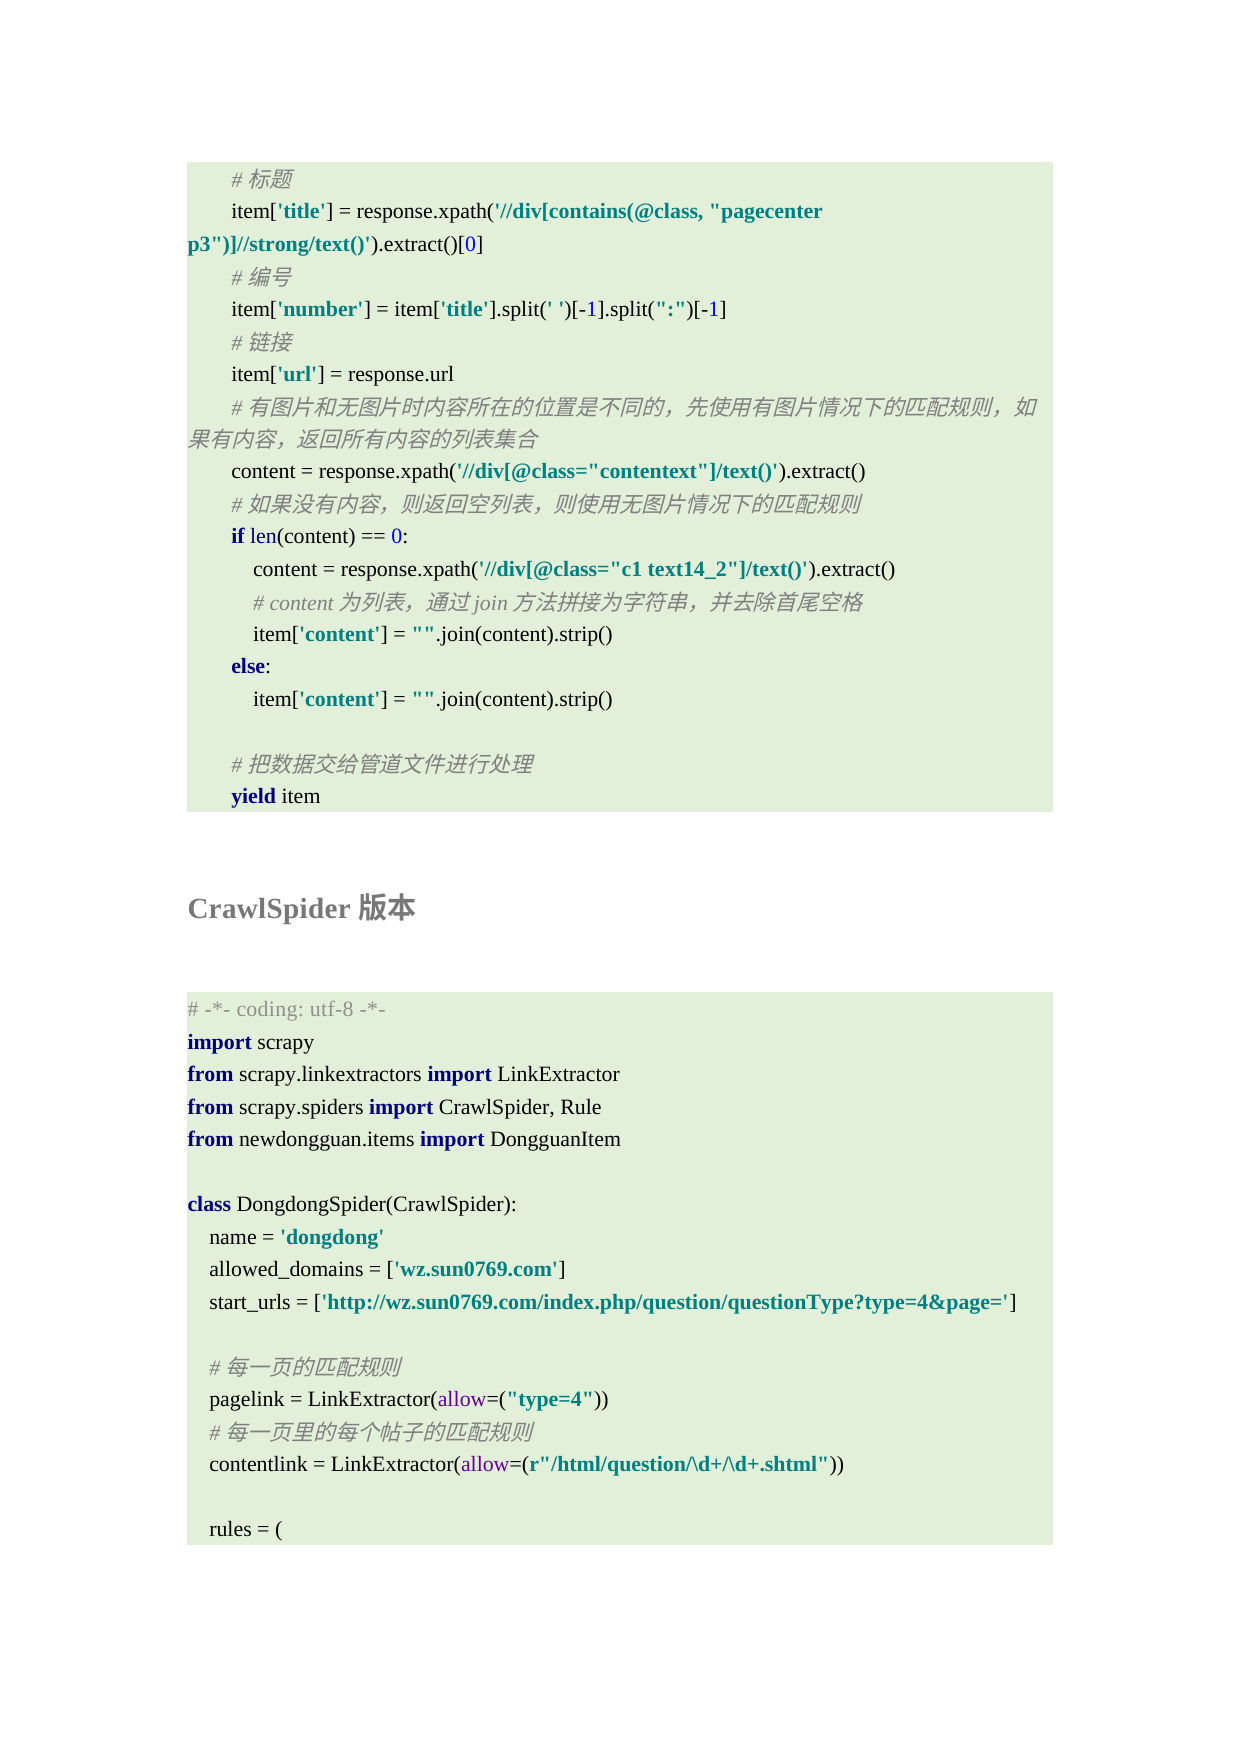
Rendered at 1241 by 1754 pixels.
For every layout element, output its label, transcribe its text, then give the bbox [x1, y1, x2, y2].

text name = 'dongdong' [187, 1220, 1053, 1252]
text else: [187, 649, 1053, 682]
text # 链接 [187, 324, 1053, 357]
text pagelink = LinkExtractor(allow=("type=4")) [187, 1382, 1053, 1415]
text yield item [187, 779, 1053, 812]
text content = response.xpath('//div[@class="c1 text14_2"]/text()').extract() [187, 552, 1053, 584]
text item['url'] = response.url [187, 357, 1053, 389]
text if len(content) == 0: [187, 519, 1053, 552]
text item['title'] = response.xpath('//div[contains(@class, "pagecenter p3")]//strong/text()').extract()[0] [187, 194, 1053, 259]
text import scrapy [187, 1025, 1053, 1057]
text contentlink = LinkExtractor(allow=(r"/html/question/\d+/\d+.shtml")) [187, 1447, 1053, 1480]
text rules = ( [187, 1512, 1053, 1545]
text start_urls = ['http://wz.sun0769.com/index.php/question/questionType?type=4&page='] [187, 1285, 1053, 1317]
text item['content'] = "".join(content).strip() [187, 617, 1053, 649]
text item['content'] = "".join(content).strip() [187, 682, 1053, 714]
text # 如果没有内容，则返回空列表，则使用无图片情况下的匹配规则 [187, 487, 1053, 519]
text # 有图片和无图片时内容所在的位置是不同的，先使用有图片情况下的匹配规则，如果有内容，返回所有内容的列表集合 [187, 389, 1053, 454]
text class DongdongSpider(CrawlSpider): [187, 1187, 1053, 1220]
text content = response.xpath('//div[@class="contentext"]/text()').extract() [187, 454, 1053, 487]
subtitle CrawlSpider 版本 [187, 874, 1053, 939]
text allowed_domains = ['wz.sun0769.com'] [187, 1252, 1053, 1285]
text # 把数据交给管道文件进行处理 [187, 747, 1053, 779]
text # -*- coding: utf-8 -*- [187, 992, 1053, 1025]
text # 编号 [187, 259, 1053, 292]
text item['number'] = item['title'].split(' ')[-1].split(":")[-1] [187, 292, 1053, 324]
text from scrapy.linkextractors import LinkExtractor [187, 1057, 1053, 1090]
text # 标题 [187, 162, 1053, 194]
text from scrapy.spiders import CrawlSpider, Rule [187, 1090, 1053, 1122]
text # 每一页里的每个帖子的匹配规则 [187, 1415, 1053, 1447]
text from newdongguan.items import DongguanItem [187, 1122, 1053, 1155]
text # content为列表，通过join方法拼接为字符串，并去除首尾空格 [187, 584, 1053, 617]
text # 每一页的匹配规则 [187, 1350, 1053, 1382]
